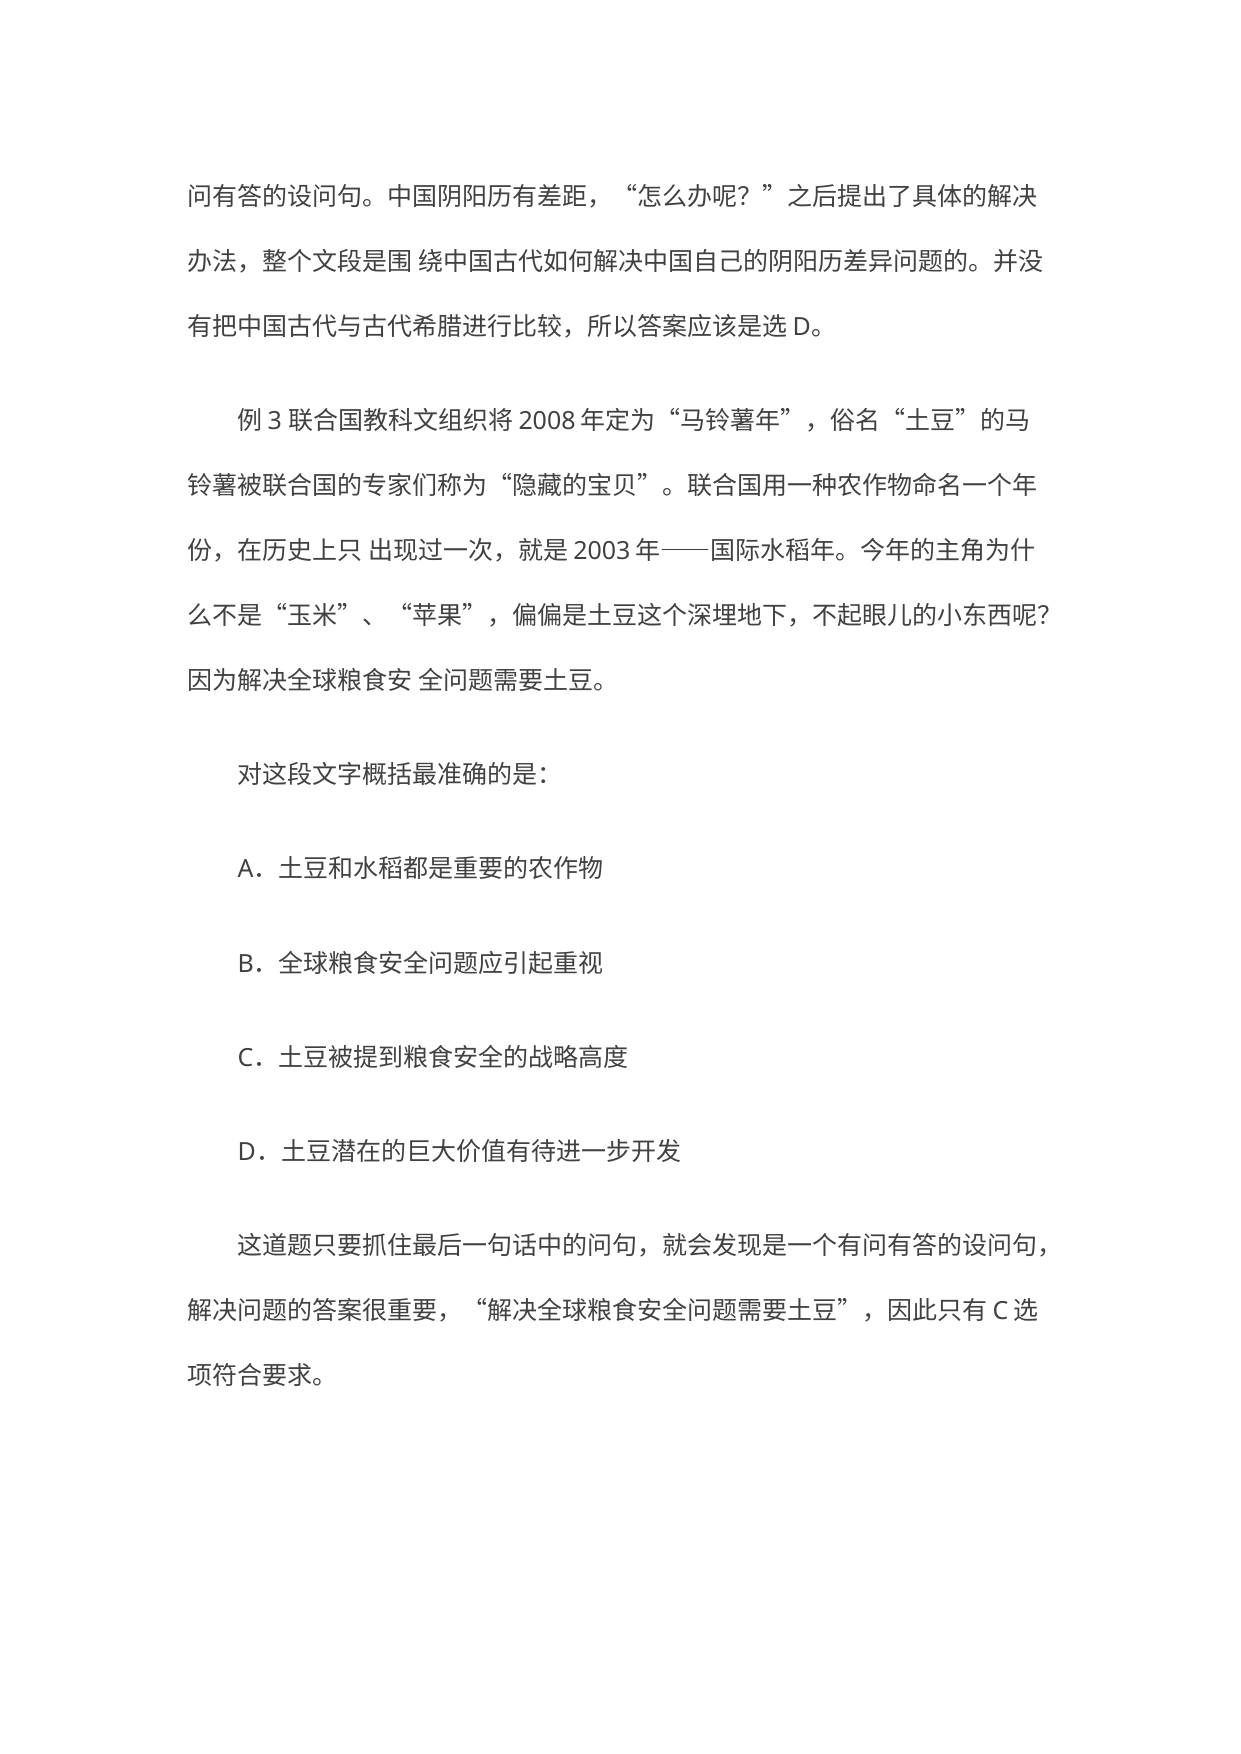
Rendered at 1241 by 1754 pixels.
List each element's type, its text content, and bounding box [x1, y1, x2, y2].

text D．土豆潜在的巨大价值有待进一步开发 [187, 1117, 1053, 1182]
text 对这段文字概括最准确的是： [187, 740, 1053, 805]
text A．土豆和水稻都是重要的农作物 [187, 834, 1053, 899]
text B．全球粮食安全问题应引起重视 [187, 929, 1053, 994]
text 例3 联合国教科文组织将2008年定为“马铃薯年”，俗名“土豆”的马铃薯被联合国的专家们称为“隐藏的宝贝”。联合国用一种农作物命名一个年份，在历史上只 出现过一次，就是2003年——国际水稻年。今年的主角为什么不是“玉米”、“苹果”，偏偏是土豆这个深埋地下，不起眼儿的小东西呢？因为解决全球粮食安 全问题需要土豆。 [187, 386, 1053, 711]
text C．土豆被提到粮食安全的战略高度 [187, 1023, 1053, 1088]
text 这道题只要抓住最后一句话中的问句，就会发现是一个有问有答的设问句，解决问题的答案很重要，“解决全球粮食安全问题需要土豆”，因此只有C选项符合要求。 [187, 1211, 1053, 1406]
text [187, 162, 1053, 357]
